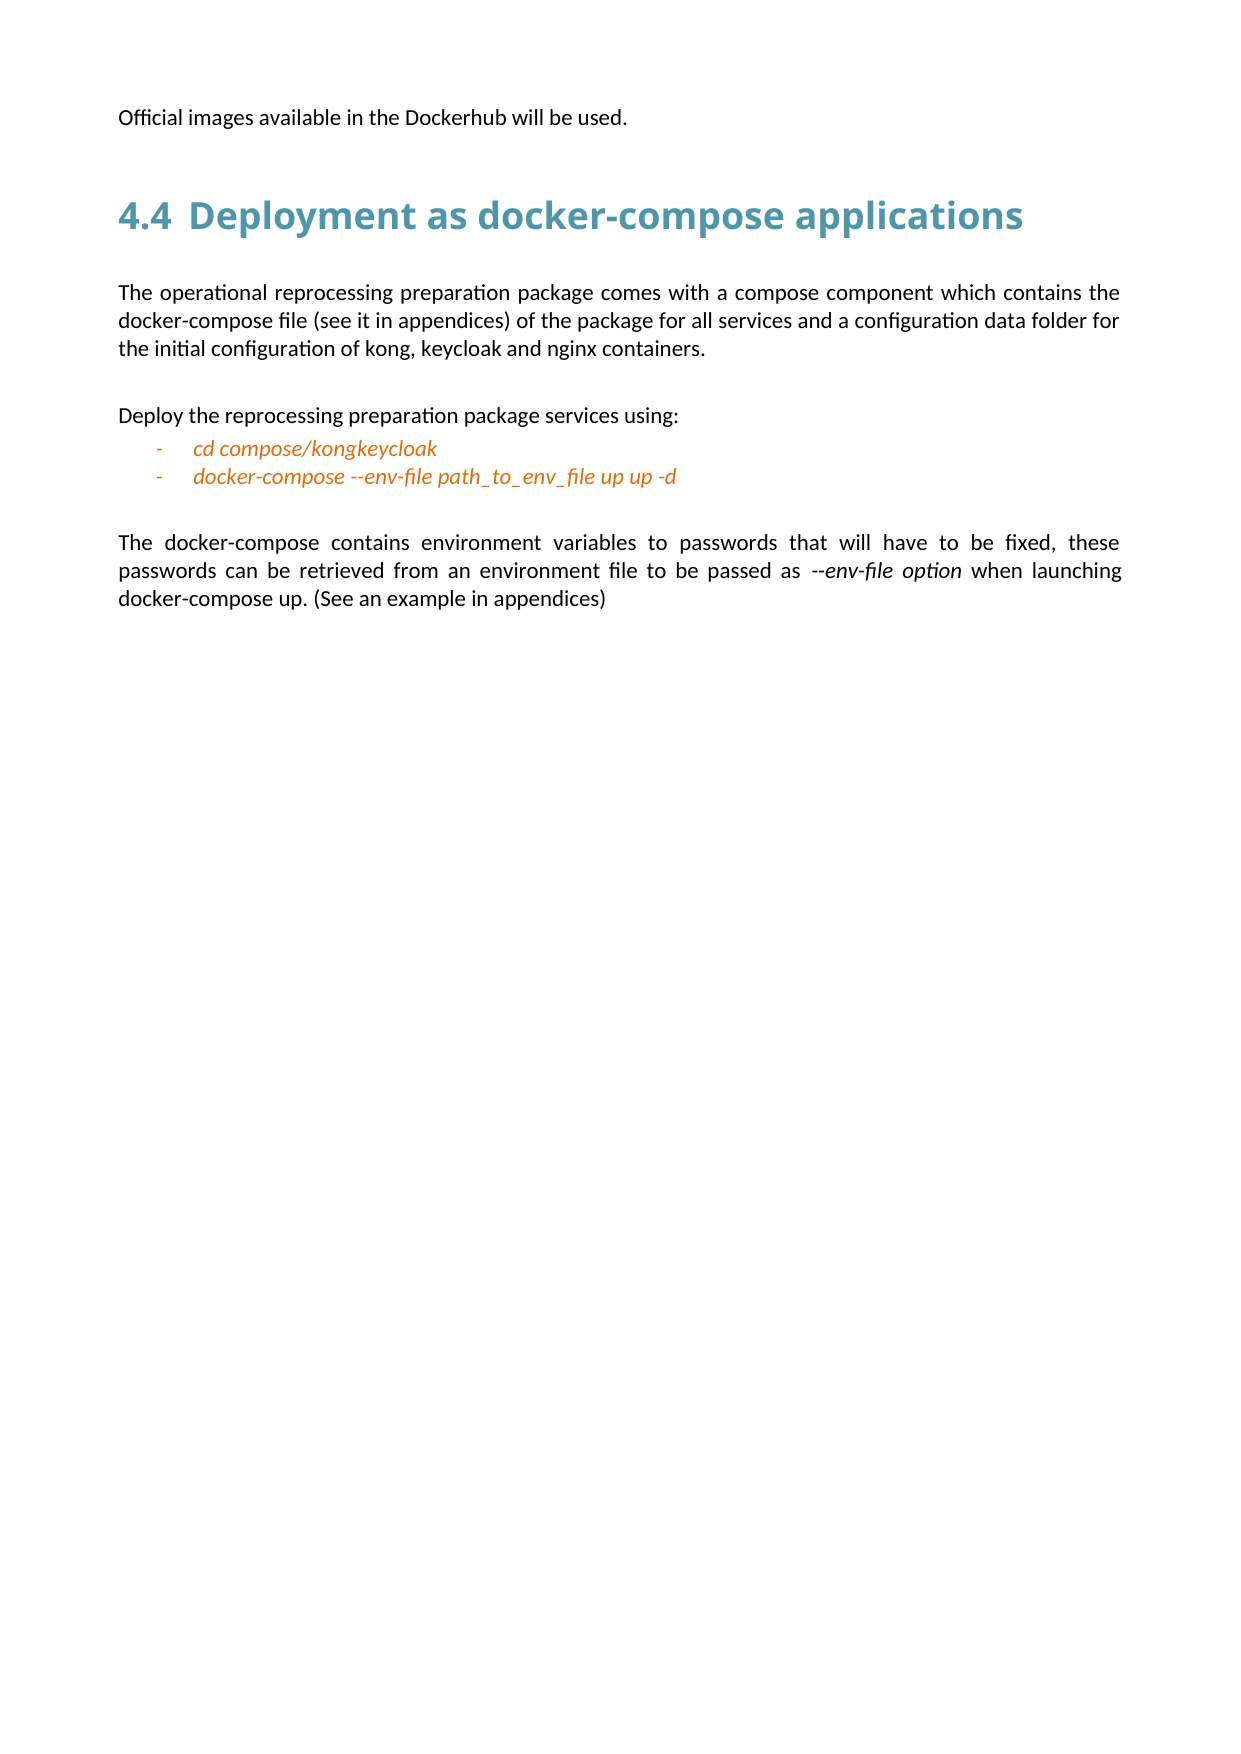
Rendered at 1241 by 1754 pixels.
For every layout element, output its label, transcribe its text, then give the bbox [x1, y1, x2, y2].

text The operational reprocessing preparation package comes with a compose component which contains the docker-compose file (see it in appendices) of the package for all services and a configuration data folder for the initial configuration of kong, keycloak and nginx containers. [118, 278, 1122, 362]
text The docker-compose contains environment variables to passwords that will have to be fixed, these passwords can be retrieved from an environment file to be passed as --env-file option when launching docker-compose up. (See an example in appendices) [118, 528, 1122, 612]
subtitle Deployment as docker-compose applications [118, 190, 1122, 241]
text Official images available in the Dockerhub will be used. [118, 103, 1122, 131]
text Deploy the reprocessing preparation package services using: [118, 401, 1122, 429]
list docker-compose --env-file path_to_env_file up up -d [156, 462, 1122, 490]
list cd compose/kongkeycloak [156, 434, 1122, 462]
